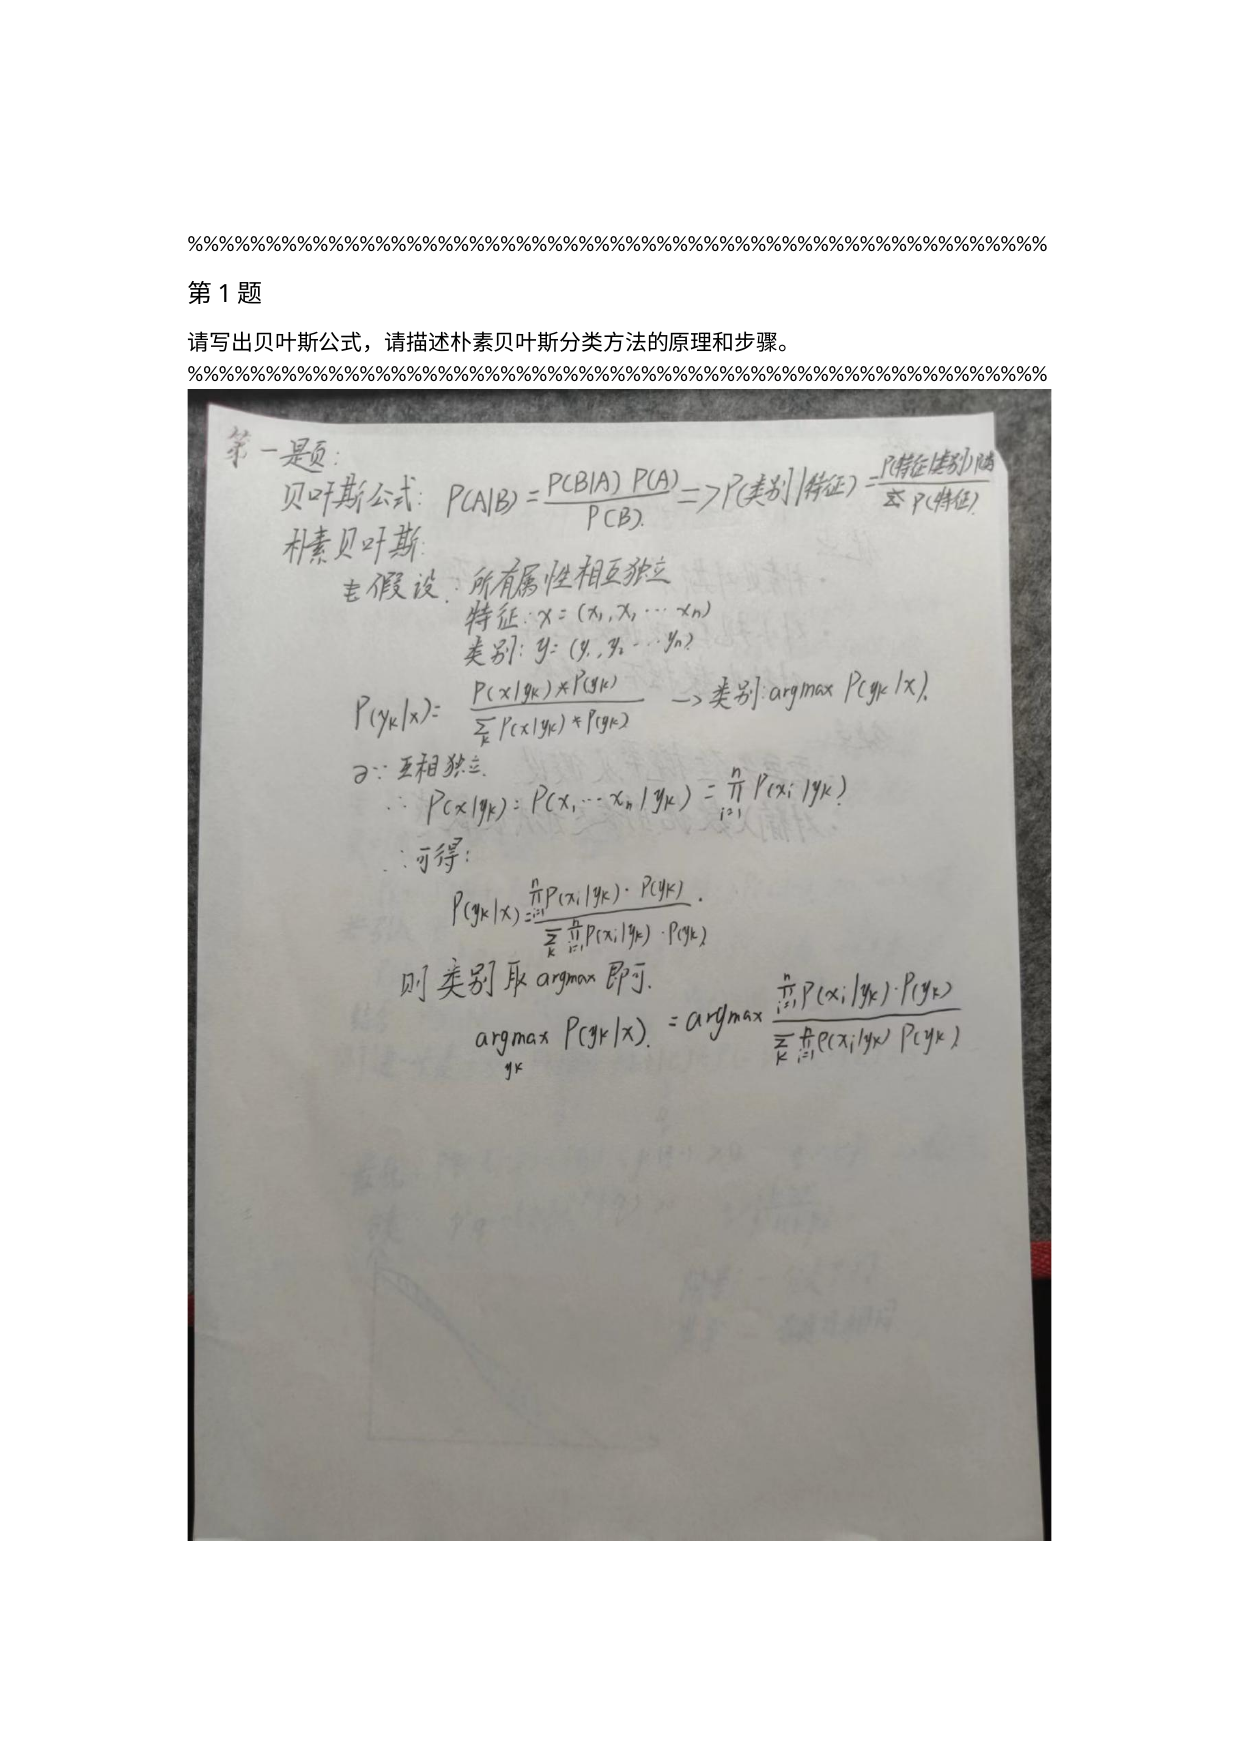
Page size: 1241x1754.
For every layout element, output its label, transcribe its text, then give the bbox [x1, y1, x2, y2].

text %%%%%%%%%%%%%%%%%%%%%%%%%%%%%%%%%%%%%%%%%%%%%%%%%%%%%%% [187, 227, 1053, 259]
text 请写出贝叶斯公式，请描述朴素贝叶斯分类方法的原理和步骤。 [187, 324, 1053, 357]
picture [187, 389, 1052, 1541]
text %%%%%%%%%%%%%%%%%%%%%%%%%%%%%%%%%%%%%%%%%%%%%%%%%%%%%%% [187, 357, 1053, 389]
text 第1题 [187, 259, 1053, 324]
